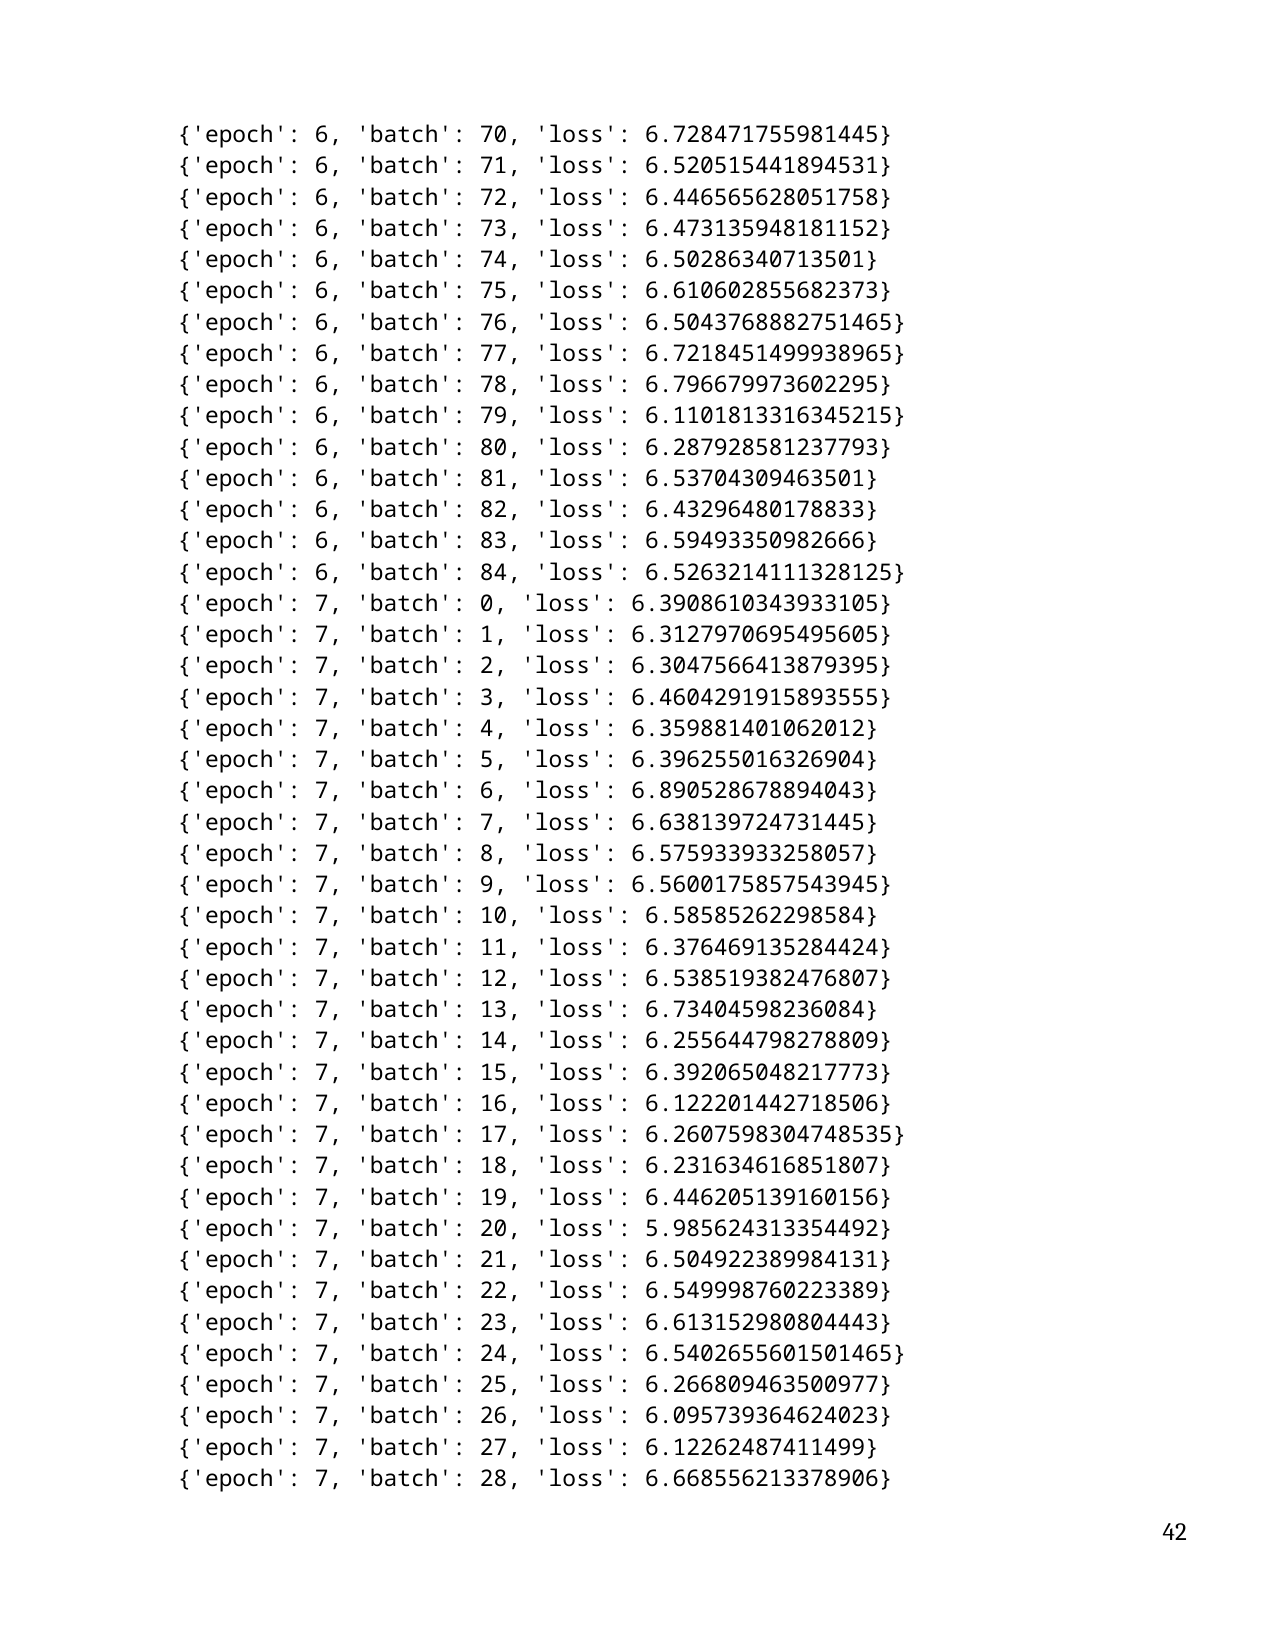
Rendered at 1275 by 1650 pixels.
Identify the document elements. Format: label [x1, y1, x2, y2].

text [177, 118, 1186, 1493]
